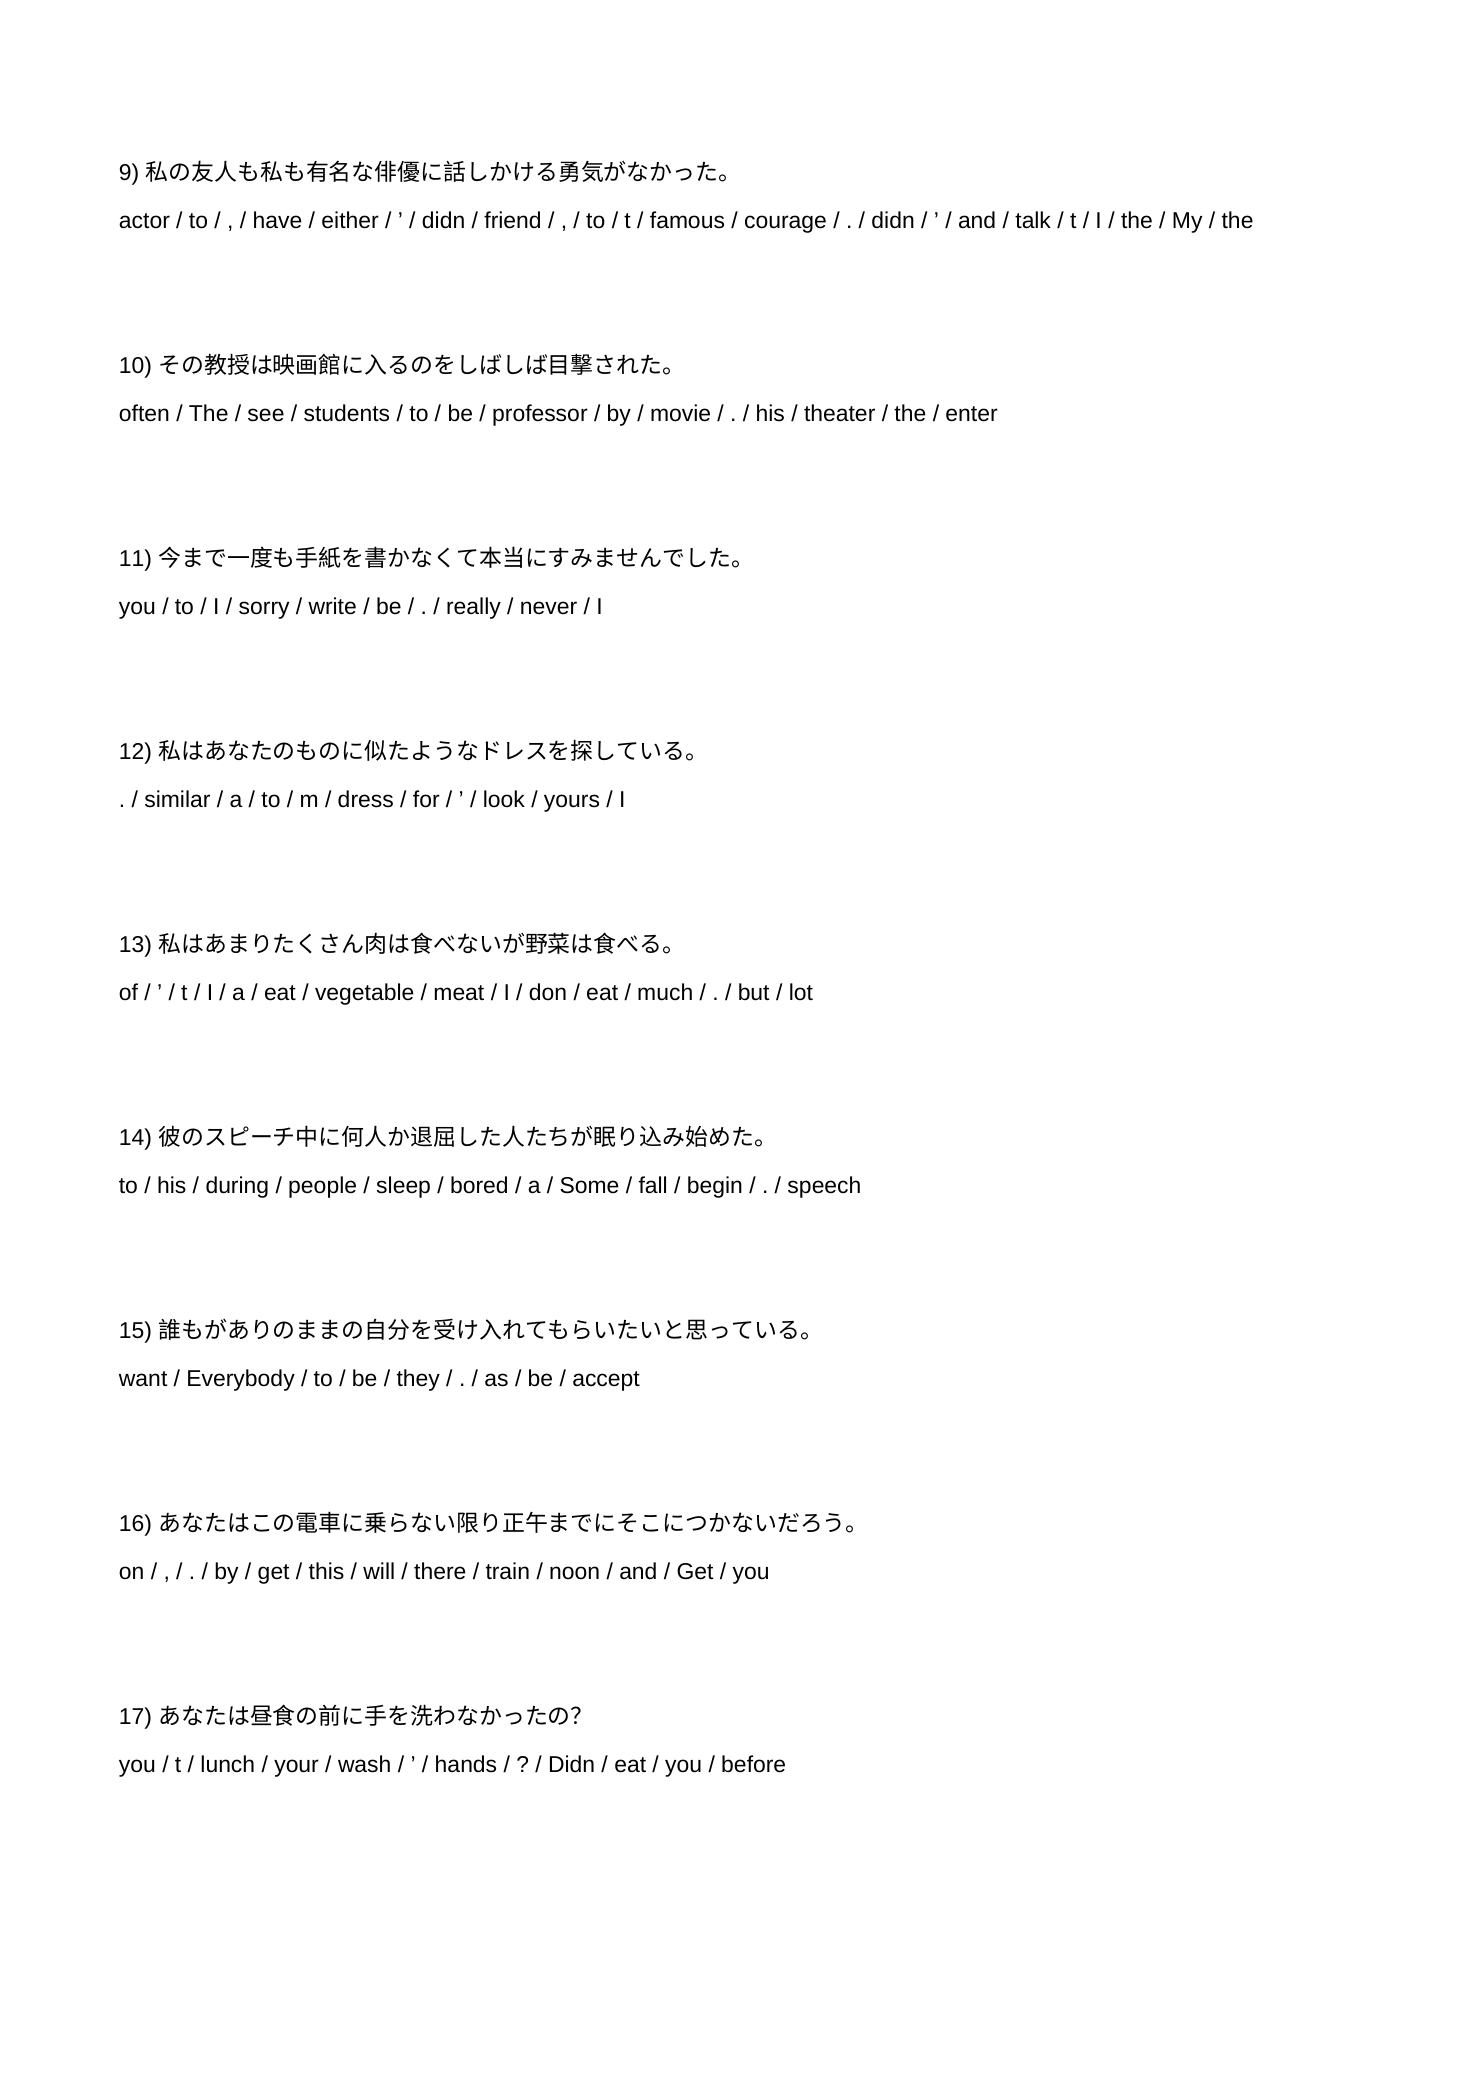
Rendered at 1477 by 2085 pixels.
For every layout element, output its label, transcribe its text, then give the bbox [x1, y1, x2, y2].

text you / to / I / sorry / write / be / . / really / never / I [119, 593, 1361, 619]
text . / similar / a / to / m / dress / for / ’ / look / yours / I [119, 786, 1361, 812]
text you / t / lunch / your / wash / ’ / hands / ? / Didn / eat / you / before [119, 1751, 1361, 1777]
text on / , / . / by / get / this / will / there / train / noon / and / Get / you [119, 1558, 1361, 1584]
text actor / to / , / have / either / ’ / didn / friend / , / to / t / famous / courage / . / didn / ’ / and / talk / t / I / the / My / the [119, 207, 1361, 233]
text 9) 私の友人も私も有名な俳優に話しかける勇気がなかった。 [119, 158, 1226, 185]
text often / The / see / students / to / be / professor / by / movie / . / his / theater / the / enter [119, 400, 1361, 426]
text 11) 今まで一度も手紙を書かなくて本当にすみませんでした。 [119, 544, 1226, 571]
text 12) 私はあなたのものに似たようなドレスを探している。 [119, 738, 1226, 764]
text 16) あなたはこの電車に乗らない限り正午までにそこにつかないだろう。 [119, 1510, 1226, 1536]
text 14) 彼のスピーチ中に何人か退屈した人たちが眠り込み始めた。 [119, 1124, 1226, 1150]
text 15) 誰もがありのままの自分を受け入れてもらいたいと思っている。 [119, 1317, 1226, 1343]
text 10) その教授は映画館に入るのをしばしば目撃された。 [119, 352, 1226, 378]
text want / Everybody / to / be / they / . / as / be / accept [119, 1365, 1361, 1391]
text 13) 私はあまりたくさん肉は食べないが野菜は食べる。 [119, 931, 1226, 957]
text to / his / during / people / sleep / bored / a / Some / fall / begin / . / speech [119, 1172, 1361, 1198]
text of / ’ / t / I / a / eat / vegetable / meat / I / don / eat / much / . / but / lot [119, 979, 1361, 1005]
text 17) あなたは昼食の前に手を洗わなかったの？ [119, 1703, 1226, 1729]
